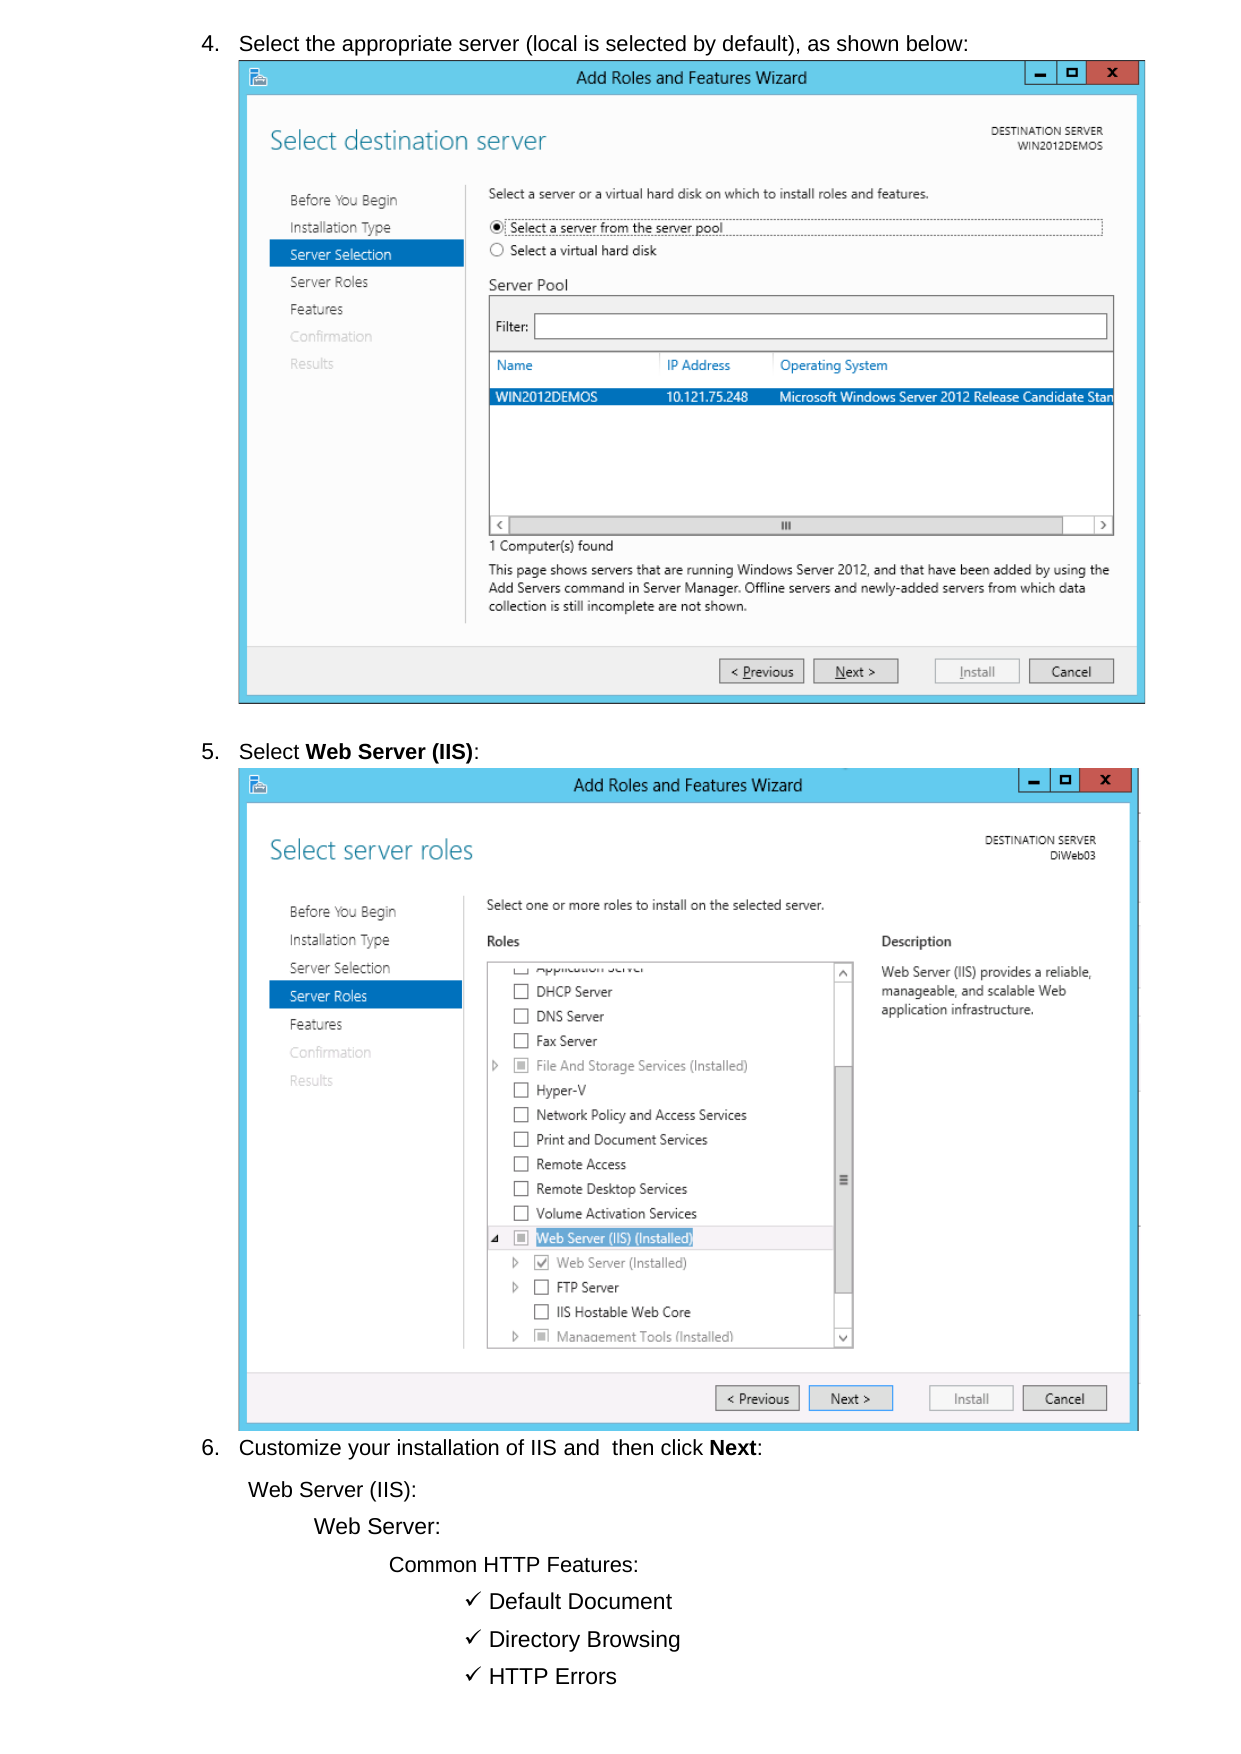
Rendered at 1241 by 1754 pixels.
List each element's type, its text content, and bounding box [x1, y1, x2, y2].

list Default Document [238, 1577, 1122, 1614]
list Select Web Server (IIS): [201, 738, 1122, 764]
list Customize your installation of IIS and then click Next: [201, 1434, 1122, 1461]
picture [238, 768, 1141, 1431]
list Select the appropriate server (local is selected by default), as shown below: [201, 30, 1122, 56]
list Web Server: [163, 1502, 1122, 1539]
list Web Server (IIS): [163, 1464, 1122, 1502]
list Common HTTP Features: [238, 1539, 1122, 1577]
list Directory Browsing [238, 1614, 1122, 1652]
picture [238, 60, 1146, 704]
list HTTP Errors [238, 1652, 1122, 1689]
